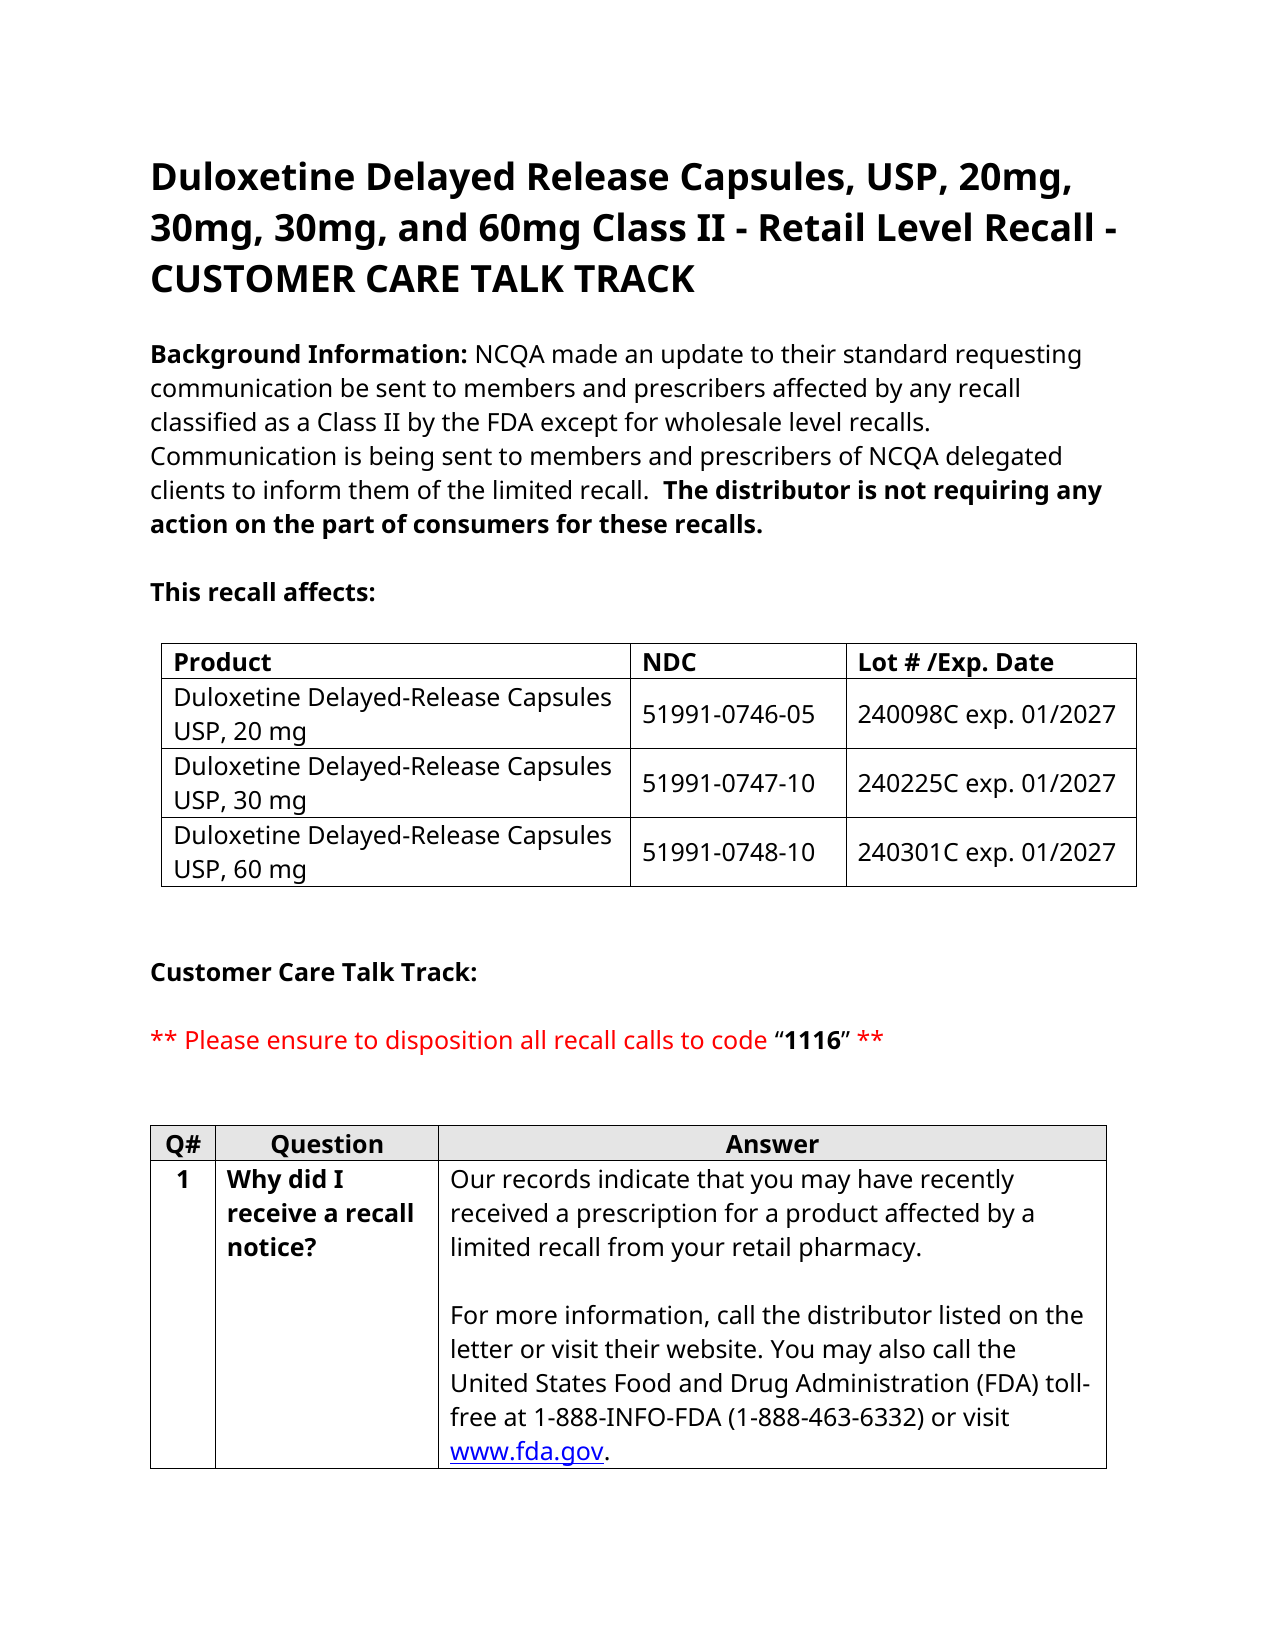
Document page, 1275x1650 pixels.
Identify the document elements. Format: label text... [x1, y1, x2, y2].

subtitle Customer Care Talk Track: [150, 955, 1125, 989]
text Background Information: NCQA made an update to their standard requesting communication be sent to members and prescribers affected by any recall classified as a Class II by the FDA except for wholesale level recalls. Communication is being sent to members and prescribers of NCQA delegated clients to inform them of the limited recall. The distributor is not requiring any action on the part of consumers for these recalls. [150, 337, 1125, 541]
table_cell 51991-0747-10 [631, 749, 846, 817]
text ** Please ensure to disposition all recall calls to code “1116” ** [150, 1023, 1125, 1057]
table_header Answer [439, 1126, 1106, 1160]
table_cell Duloxetine Delayed-Release Capsules USP, 20 mg [162, 679, 630, 747]
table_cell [216, 1161, 438, 1468]
table_cell 240225C exp. 01/2027 [847, 749, 1136, 817]
table_cell 51991-0748-10 [631, 818, 846, 886]
table_header Question [216, 1126, 438, 1160]
table_header Lot # /Exp. Date [847, 644, 1136, 678]
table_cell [439, 1161, 1106, 1468]
table_header Product [162, 644, 630, 678]
table_cell 240301C exp. 01/2027 [847, 818, 1136, 886]
table_cell Duloxetine Delayed-Release Capsules USP, 60 mg [162, 818, 630, 886]
table_cell 51991-0746-05 [631, 679, 846, 747]
table_cell Duloxetine Delayed-Release Capsules USP, 30 mg [162, 749, 630, 817]
table_cell 1 [151, 1161, 215, 1468]
subtitle Duloxetine Delayed Release Capsules, USP, 20mg, 30mg, 30mg, and 60mg Class II - Retail Level Recall - CUSTOMER CARE TALK TRACK [150, 150, 1125, 303]
table_header NDC [631, 644, 846, 678]
table_cell 240098C exp. 01/2027 [847, 679, 1136, 747]
table_header Q# [151, 1126, 215, 1160]
text This recall affects: [150, 575, 1125, 609]
